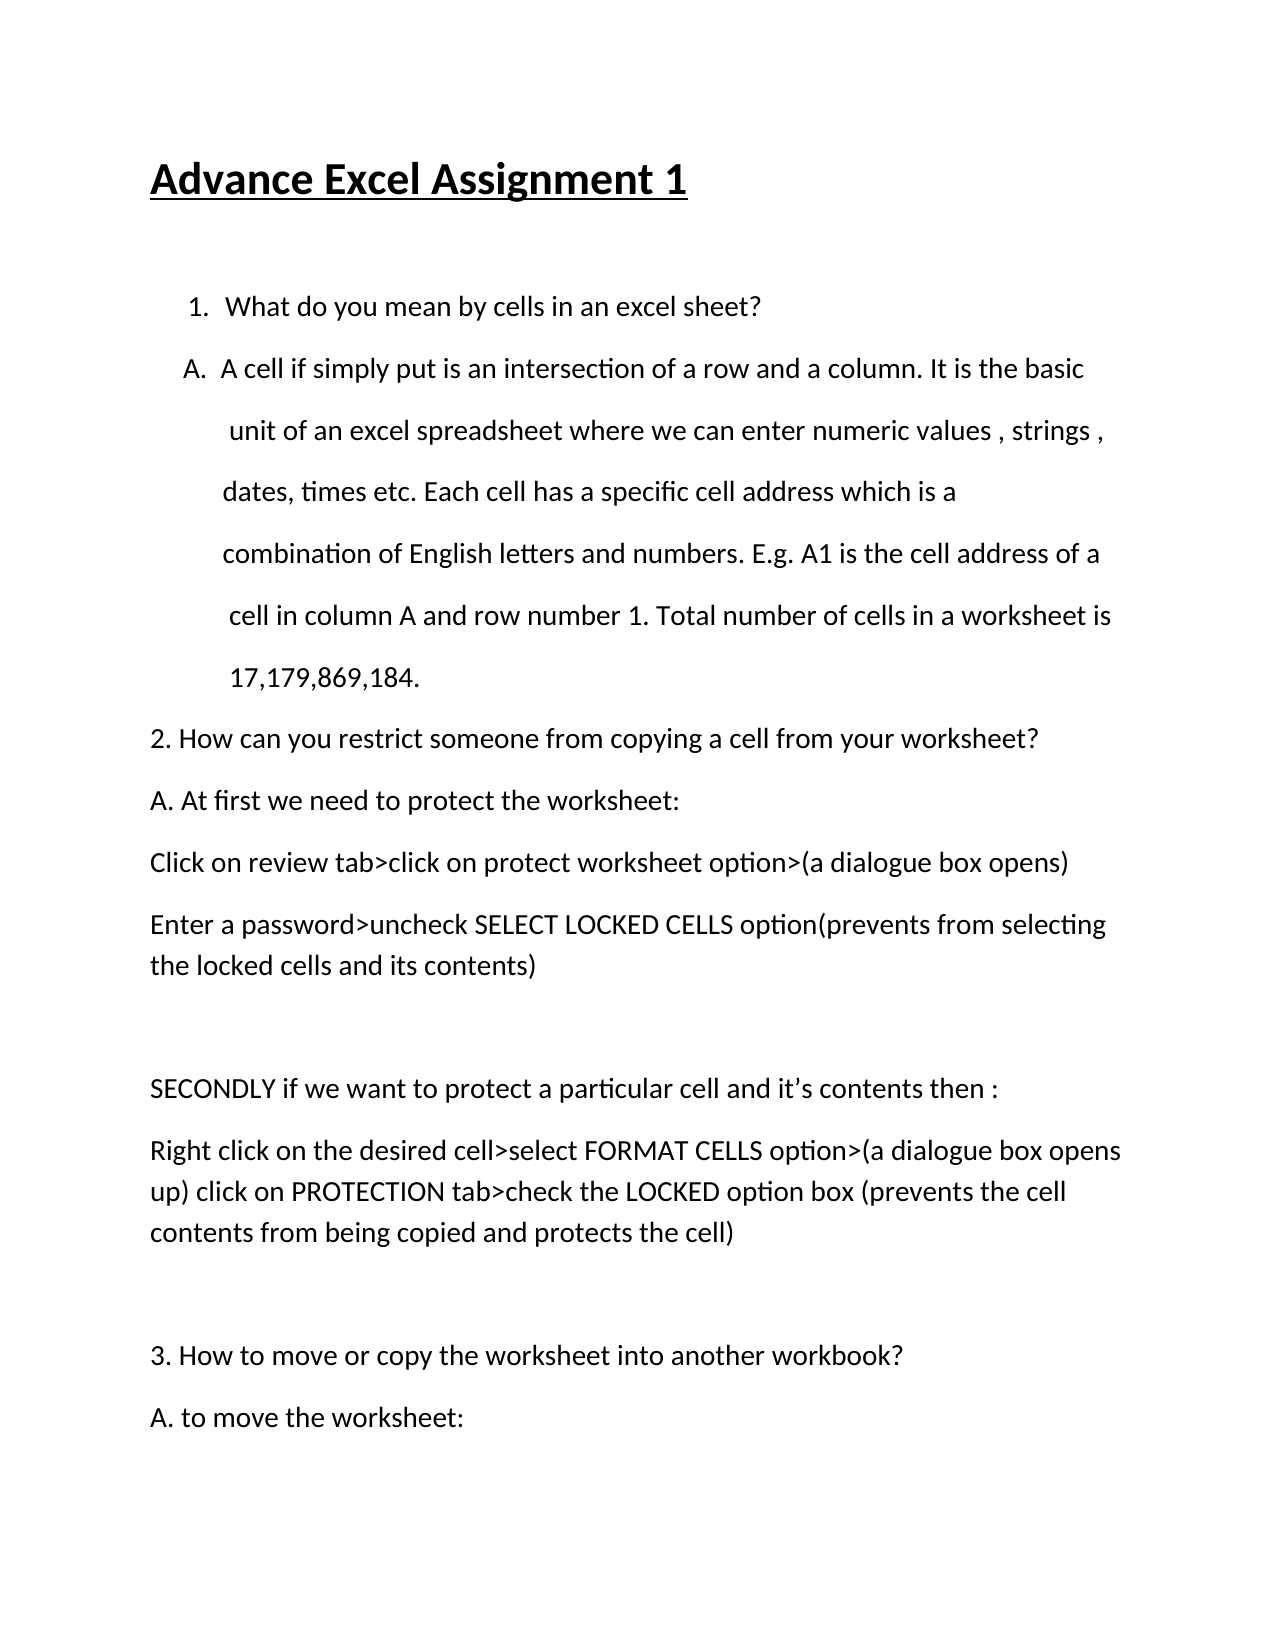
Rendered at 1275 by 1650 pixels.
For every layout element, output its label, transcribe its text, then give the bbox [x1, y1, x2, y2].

list What do you mean by cells in an excel sheet? [187, 288, 1125, 324]
text 17,179,869,184. [150, 659, 1125, 694]
text 3. How to move or copy the worksheet into another workbook? [150, 1337, 1125, 1373]
text unit of an excel spreadsheet where we can enter numeric values , strings , [150, 412, 1125, 447]
text dates, times etc. Each cell has a specific cell address which is a [150, 473, 1125, 509]
text A. At first we need to protect the worksheet: [150, 782, 1125, 818]
text cell in column A and row number 1. Total number of cells in a worksheet is [150, 597, 1125, 633]
text 2. How can you restrict someone from copying a cell from your worksheet? [150, 721, 1125, 756]
text Right click on the desired cell>select FORMAT CELLS option>(a dialogue box opens up) click on PROTECTION tab>check the LOCKED option box (prevents the cell contents from being copied and protects the cell) [150, 1132, 1125, 1249]
text A. A cell if simply put is an intersection of a row and a column. It is the basic [150, 350, 1125, 386]
text Enter a password>uncheck SELECT LOCKED CELLS option(prevents from selecting the locked cells and its contents) [150, 906, 1125, 982]
text Advance Excel Assignment 1 [150, 150, 1125, 206]
text Click on review tab>click on protect worksheet option>(a dialogue box opens) [150, 844, 1125, 880]
text combination of English letters and numbers. E.g. A1 is the cell address of a [150, 535, 1125, 571]
text A. to move the worksheet: [150, 1399, 1125, 1435]
text SECONDLY if we want to protect a particular cell and it’s contents then : [150, 1070, 1125, 1106]
